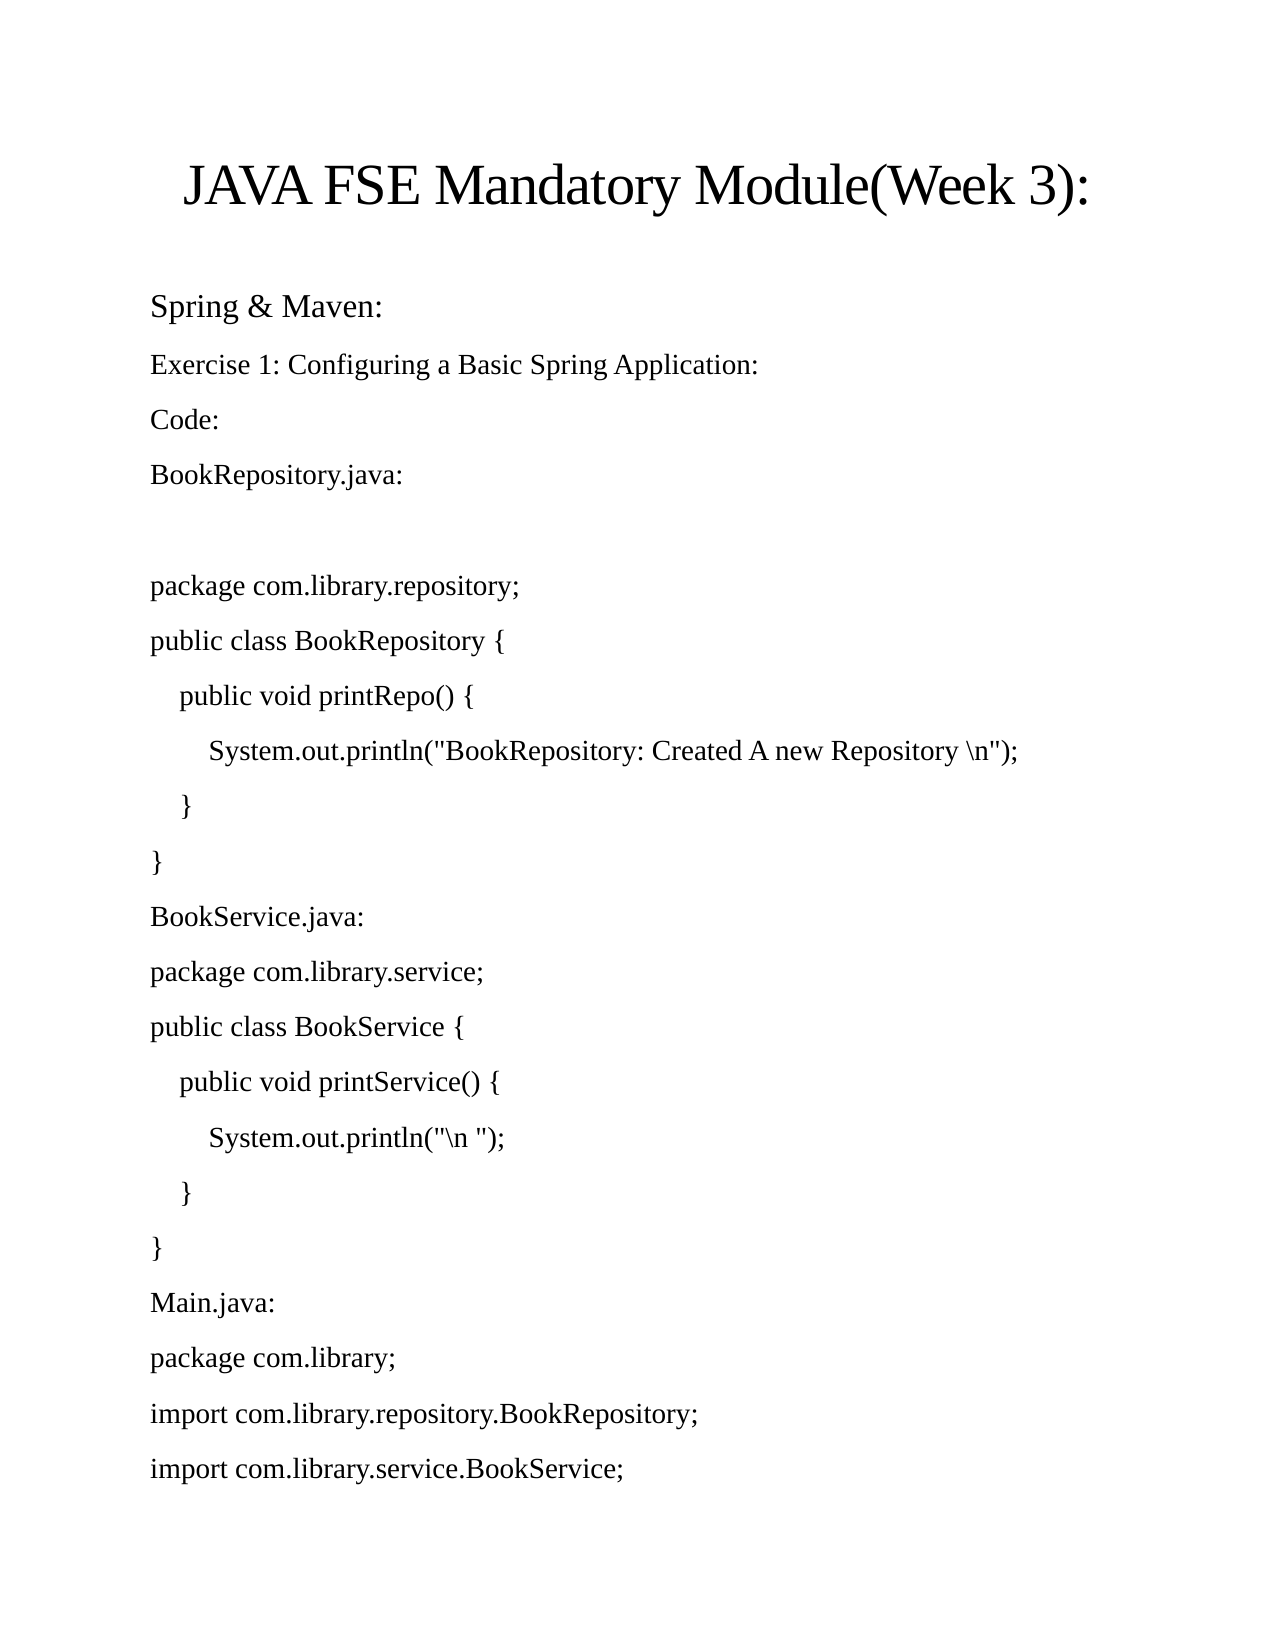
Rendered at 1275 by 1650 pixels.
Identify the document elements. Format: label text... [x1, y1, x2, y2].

text public class BookRepository { [150, 623, 1125, 656]
text } [150, 788, 1125, 822]
text import com.library.service.BookService; [150, 1451, 1125, 1484]
text System.out.println("BookRepository: Created A new Repository \n"); [150, 733, 1125, 767]
text Code: [150, 402, 1125, 436]
text public void printRepo() { [150, 678, 1125, 712]
text BookService.java: [150, 899, 1125, 932]
text package com.library.service; [150, 954, 1125, 988]
text public void printService() { [150, 1064, 1125, 1098]
text } [150, 1175, 1125, 1208]
text Spring & Maven: [150, 286, 1125, 324]
text public class BookService { [150, 1009, 1125, 1043]
text import com.library.repository.BookRepository; [150, 1396, 1125, 1429]
text Exercise 1: Configuring a Basic Spring Application: [150, 347, 1125, 380]
text } [150, 1230, 1125, 1264]
text System.out.println("\n "); [150, 1120, 1125, 1153]
text package com.library; [150, 1341, 1125, 1374]
text package com.library.repository; [150, 568, 1125, 601]
title JAVA FSE Mandatory Module(Week 3): [150, 150, 1125, 217]
text Main.java: [150, 1285, 1125, 1319]
text } [150, 844, 1125, 877]
text BookRepository.java: [150, 457, 1125, 491]
